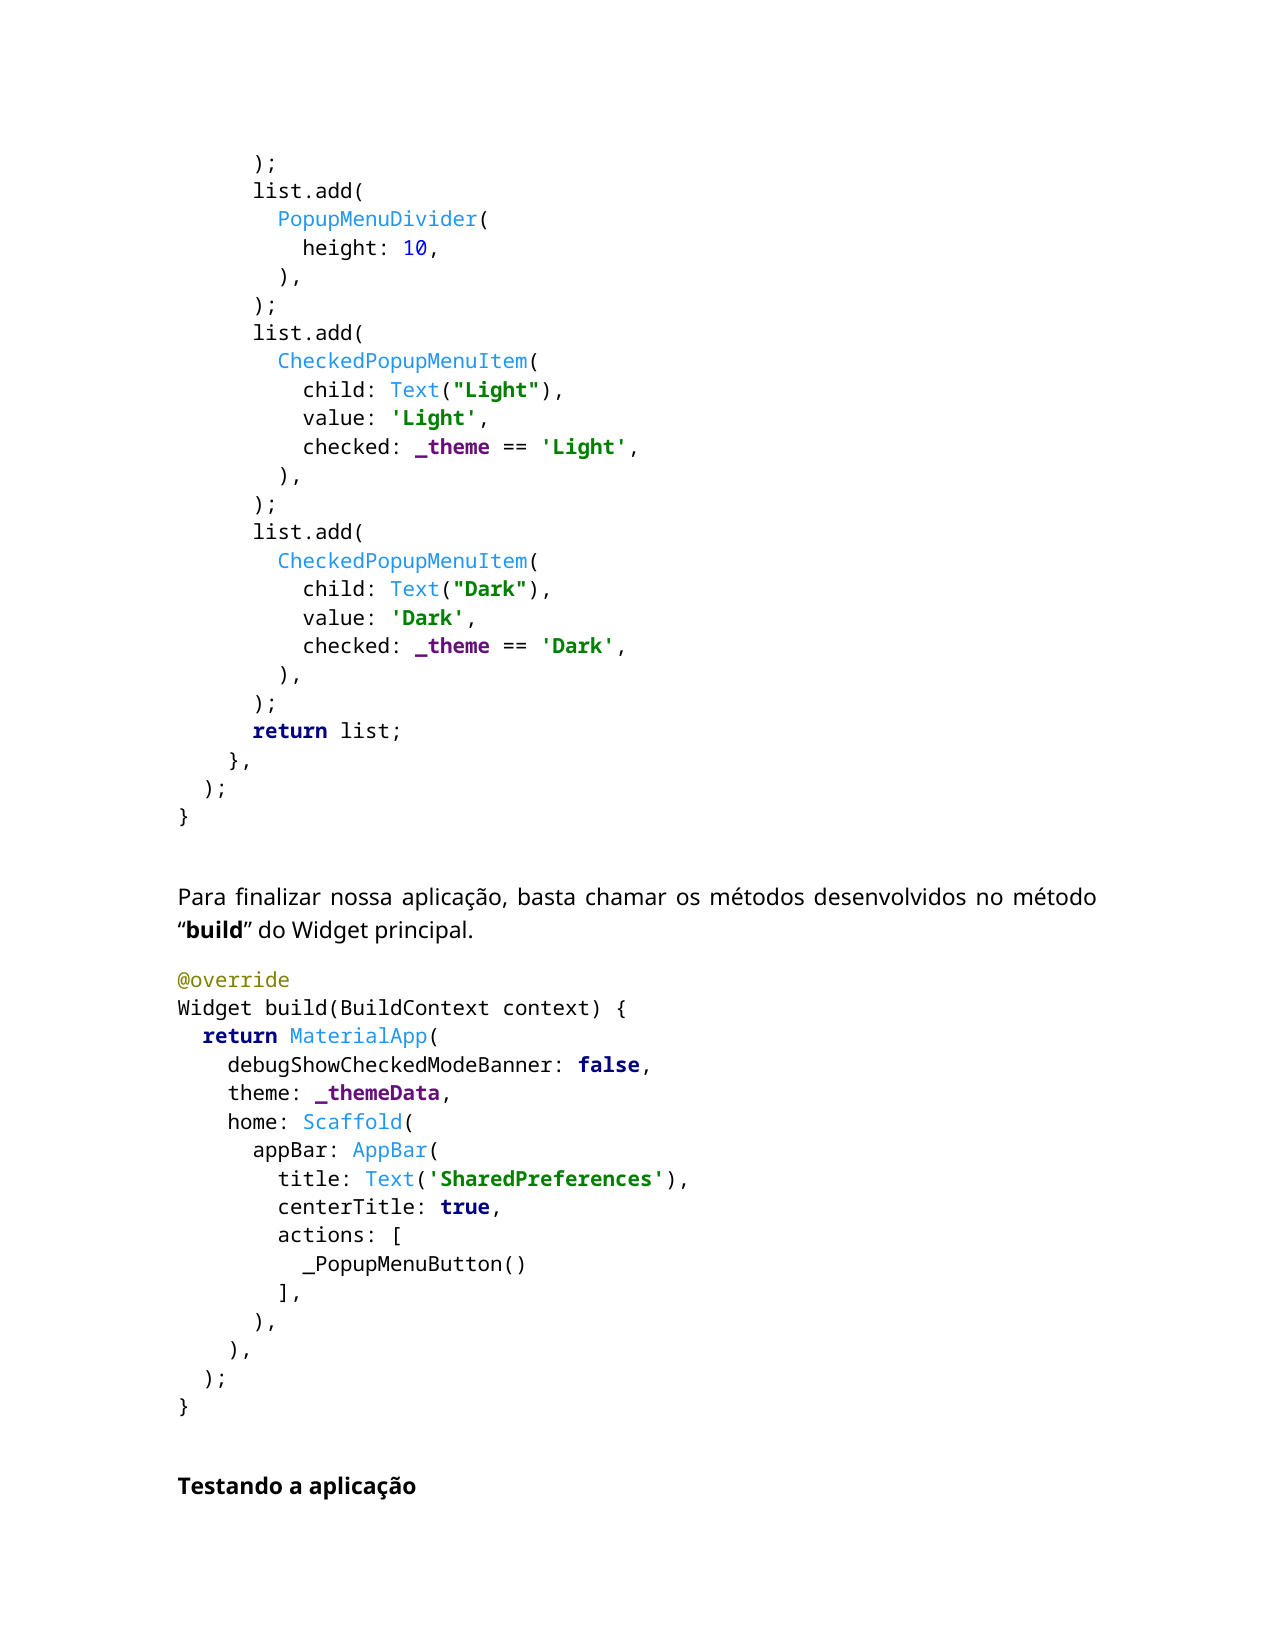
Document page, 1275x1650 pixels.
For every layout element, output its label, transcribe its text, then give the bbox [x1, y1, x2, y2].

text @override Widget build(BuildContext context) { return MaterialApp( debugShowCheckedModeBanner: false, theme: _themeData, home: Scaffold( appBar: AppBar( title: Text('SharedPreferences'), centerTitle: true, actions: [ _PopupMenuButton() ], ), ), ); } [177, 965, 1098, 1420]
text Para finalizar nossa aplicação, basta chamar os métodos desenvolvidos no método “build” do Widget principal. [177, 881, 1098, 946]
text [177, 148, 1098, 830]
text Testando a aplicação [177, 1470, 1098, 1501]
